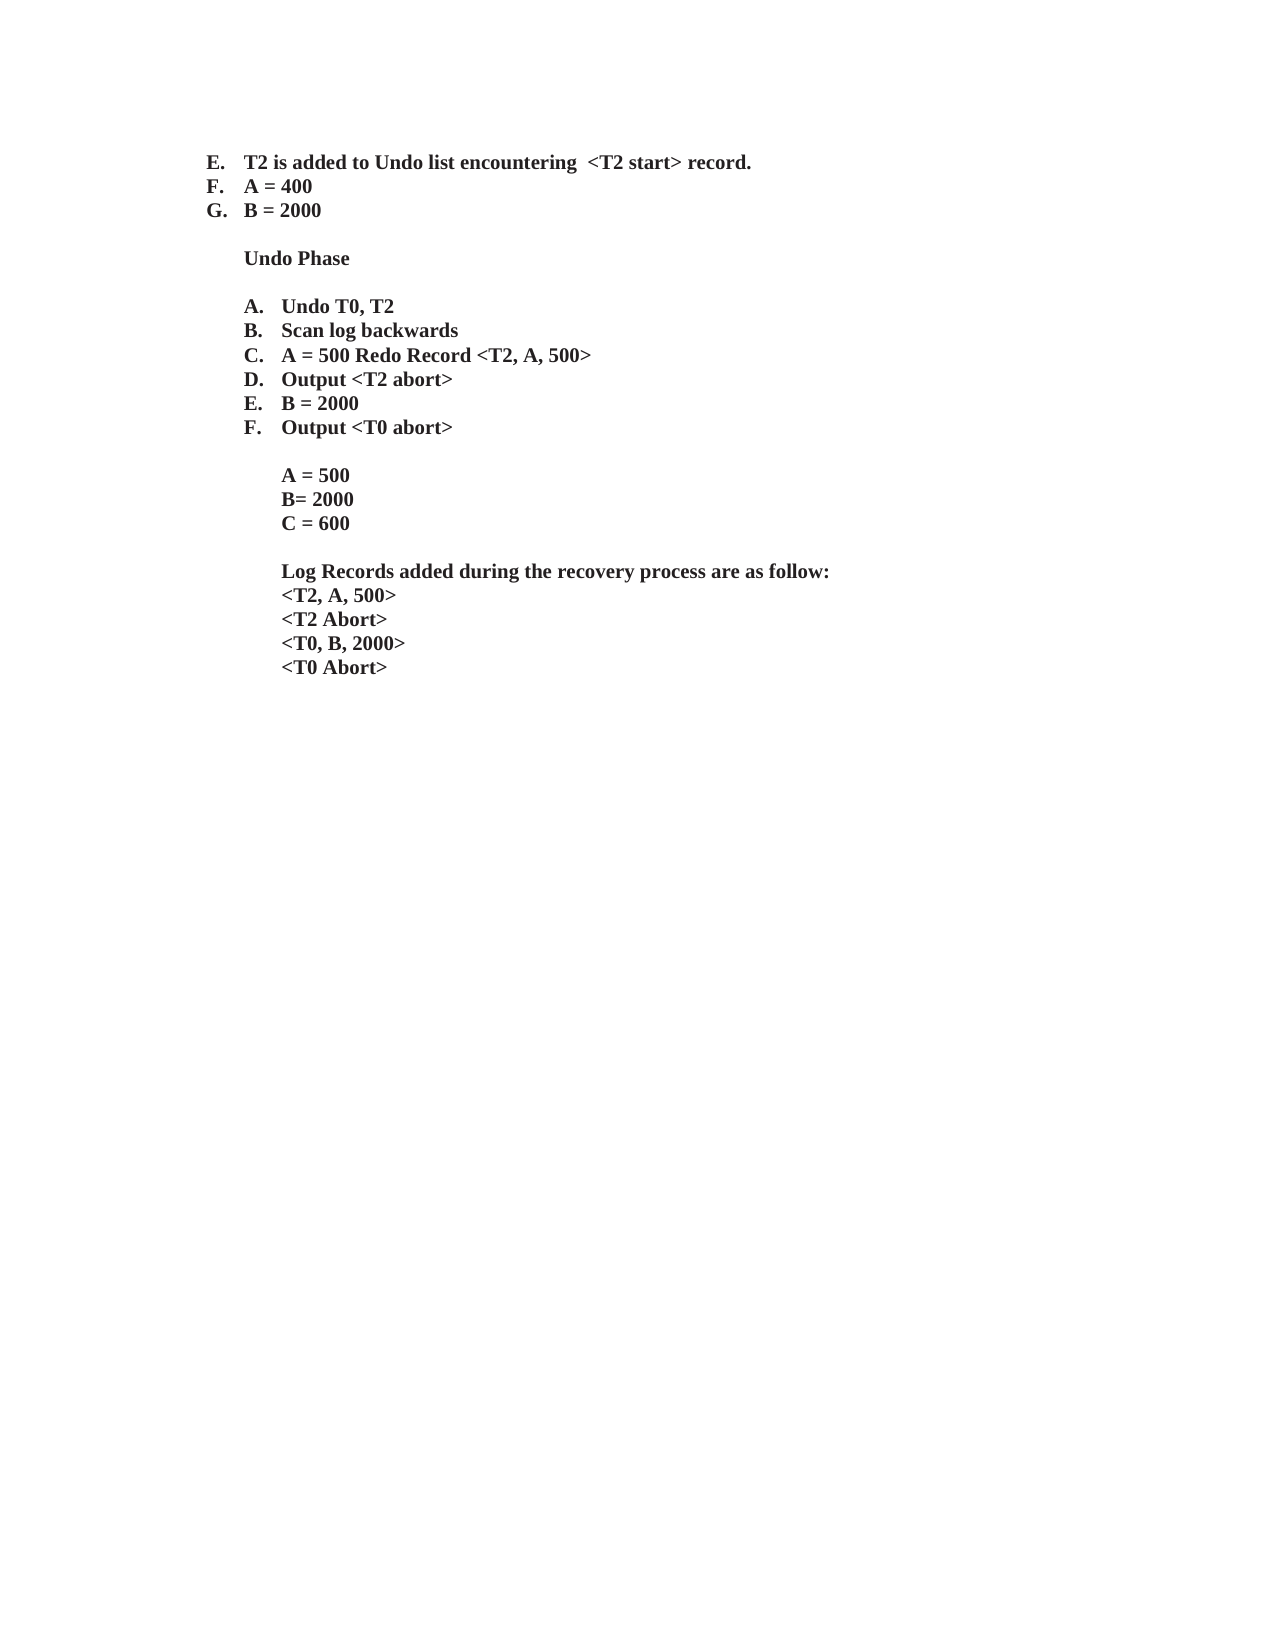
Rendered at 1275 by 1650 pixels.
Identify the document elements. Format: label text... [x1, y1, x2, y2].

list C = 600 [281, 511, 1144, 535]
list <T2, A, 500> [281, 583, 1144, 607]
list B = 2000 [206, 198, 1144, 222]
list Scan log backwards [244, 318, 1144, 342]
list A = 500 [281, 463, 1144, 487]
list <T0 Abort> [281, 655, 1144, 679]
list Output <T2 abort> [244, 367, 1144, 391]
list Log Records added during the recovery process are as follow: [281, 559, 1144, 583]
list Undo T0, T2 [244, 294, 1144, 318]
list Undo Phase [244, 246, 1144, 270]
list A = 500 Redo Record <T2, A, 500> [244, 342, 1144, 367]
list A = 400 [206, 174, 1144, 198]
list <T2 Abort> [281, 607, 1144, 631]
list <T0, B, 2000> [281, 631, 1144, 655]
list B= 2000 [281, 487, 1144, 511]
list T2 is added to Undo list encountering <T2 start> record. [206, 150, 1144, 174]
list B = 2000 [244, 391, 1144, 415]
list Output <T0 abort> [244, 415, 1144, 439]
